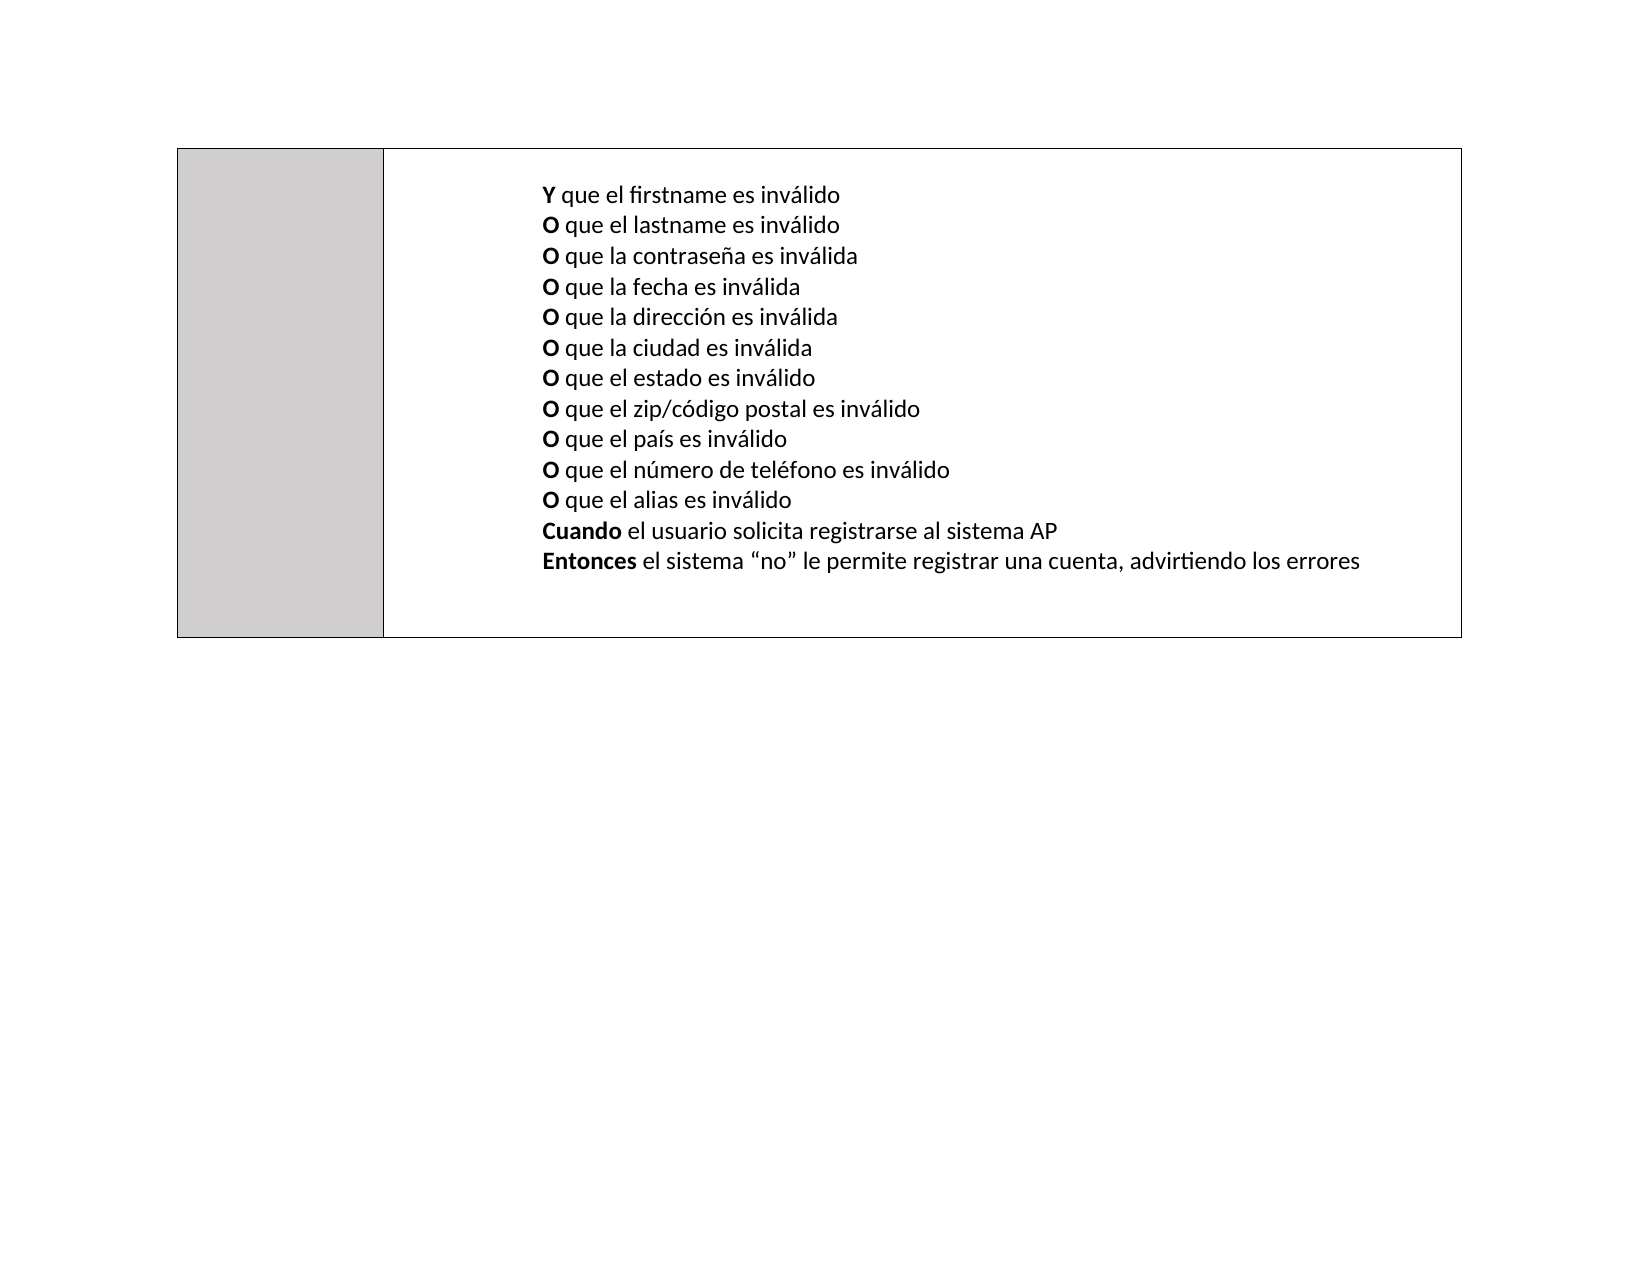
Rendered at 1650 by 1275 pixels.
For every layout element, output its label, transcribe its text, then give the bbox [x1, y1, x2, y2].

table_cell HU001 [178, 149, 383, 637]
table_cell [384, 149, 1461, 637]
